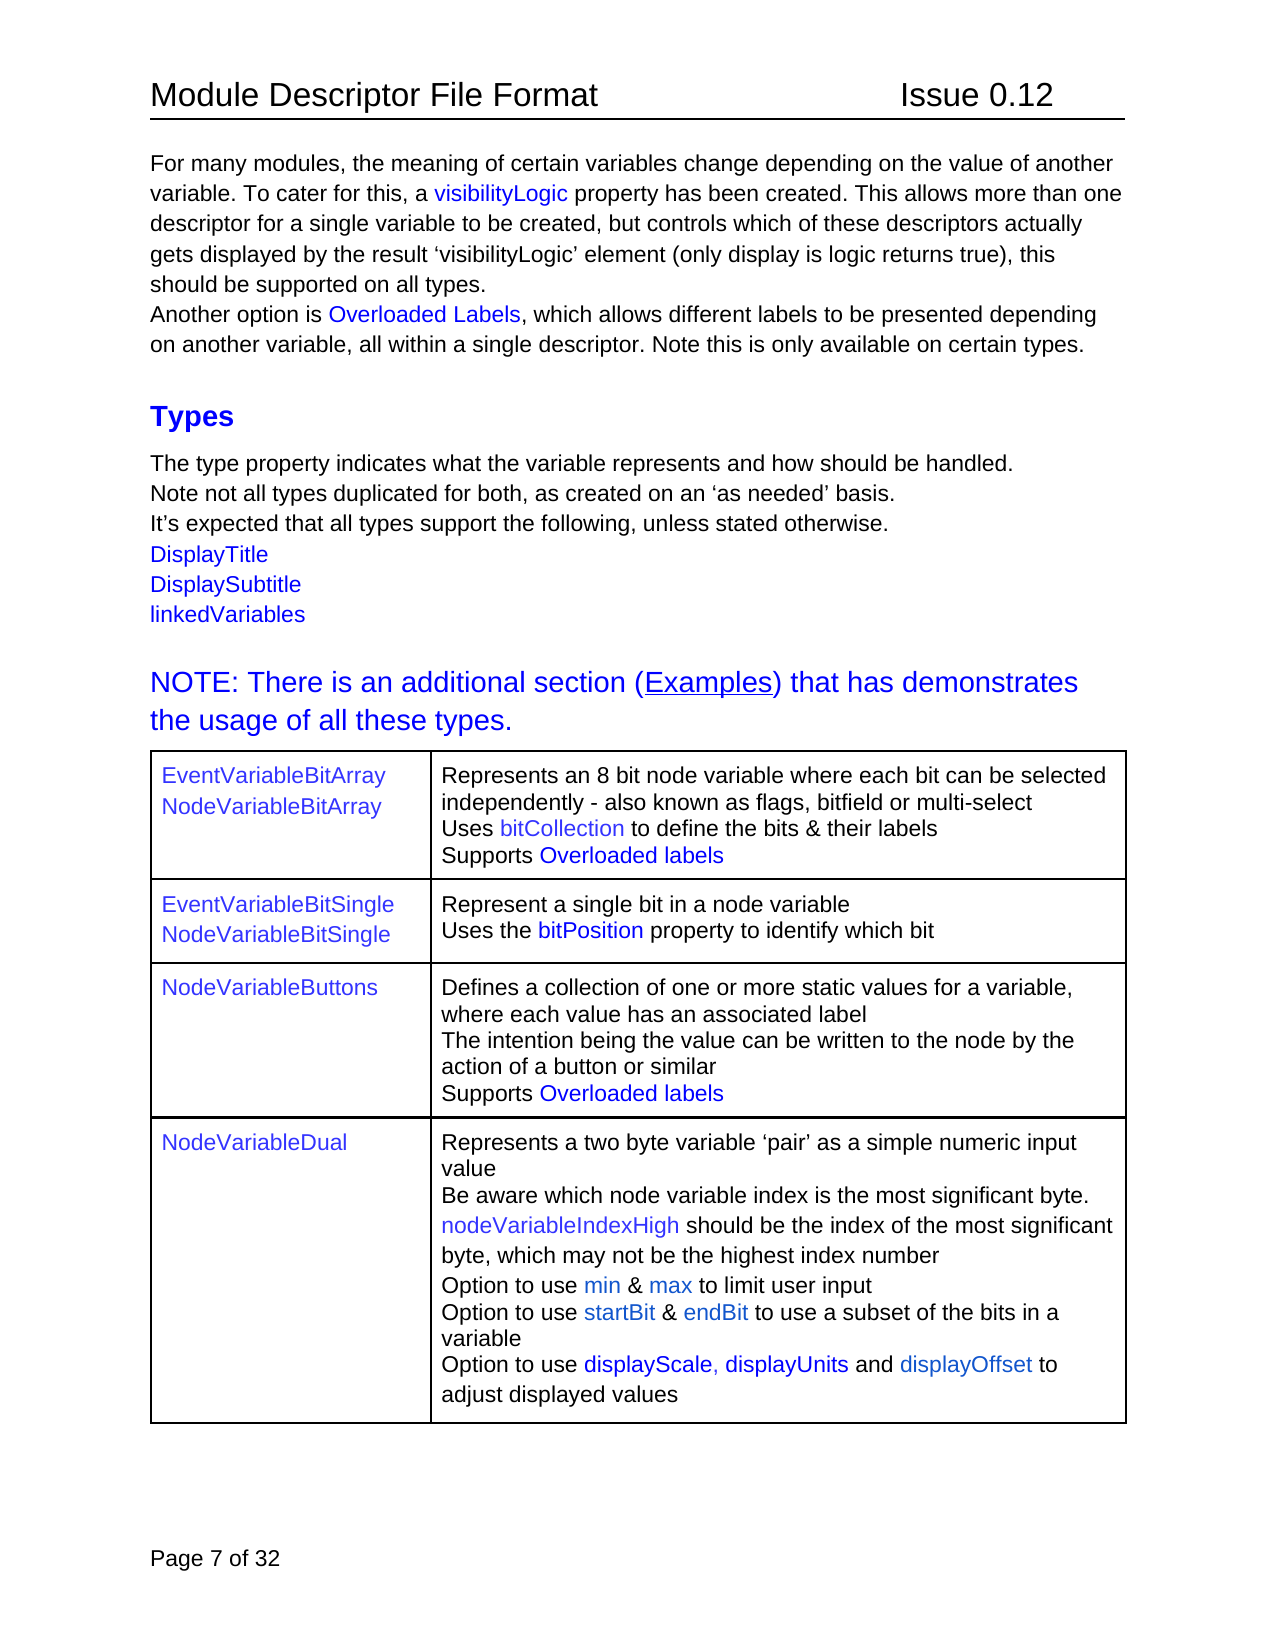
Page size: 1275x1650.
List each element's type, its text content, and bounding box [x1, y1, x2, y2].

text It’s expected that all types support the following, unless stated otherwise. [150, 510, 1125, 537]
table_cell Defines a collection of one or more static values for a variable, where each value has an associated label The intention being the value can be written to the node by the action of a button or similar Supports Overloaded labels [432, 964, 1125, 1116]
text Note not all types duplicated for both, as created on an ‘as needed’ basis. [150, 480, 1125, 507]
table_cell EventVariableBitSingle NodeVariableBitSingle [152, 880, 430, 962]
table_cell NodeVariableDual [152, 1119, 430, 1422]
table_cell Represent a single bit in a node variable Uses the bitPosition property to identify which bit [432, 880, 1125, 962]
text For many modules, the meaning of certain variables change depending on the value of another variable. To cater for this, a visibilityLogic property has been created. This allows more than one descriptor for a single variable to be created, but controls which of these descriptors actually gets displayed by the result ‘visibilityLogic’ element (only display is logic returns true), this should be supported on all types. [150, 150, 1125, 297]
text linkedVariables [150, 601, 1125, 627]
text DisplaySubtitle [150, 571, 1125, 597]
text DisplayTitle [150, 541, 1125, 567]
table_cell NodeVariableButtons [152, 964, 430, 1116]
table_header Represents an 8 bit node variable where each bit can be selected independently - also known as flags, bitfield or multi-select Uses bitCollection to define the bits & their labels Supports Overloaded labels [432, 752, 1125, 878]
table_cell Represents a two byte variable ‘pair’ as a simple numeric input value Be aware which node variable index is the most significant byte. nodeVariableIndexHigh should be the index of the most significant byte, which may not be the highest index number Option to use min & max to limit user input Option to use startBit & endBit to use a subset of the bits in a variable Option to use displayScale, displayUnits and displayOffset to adjust displayed values [432, 1119, 1125, 1422]
text The type property indicates what the variable represents and how should be handled. [150, 450, 1125, 476]
subtitle Types [150, 399, 1125, 432]
subtitle NOTE: There is an additional section (Examples) that has demonstrates the usage of all these types. [150, 664, 1125, 737]
text Another option is Overloaded Labels, which allows different labels to be presented depending on another variable, all within a single descriptor. Note this is only available on certain types. [150, 301, 1125, 358]
table_header EventVariableBitArray NodeVariableBitArray [152, 752, 430, 878]
